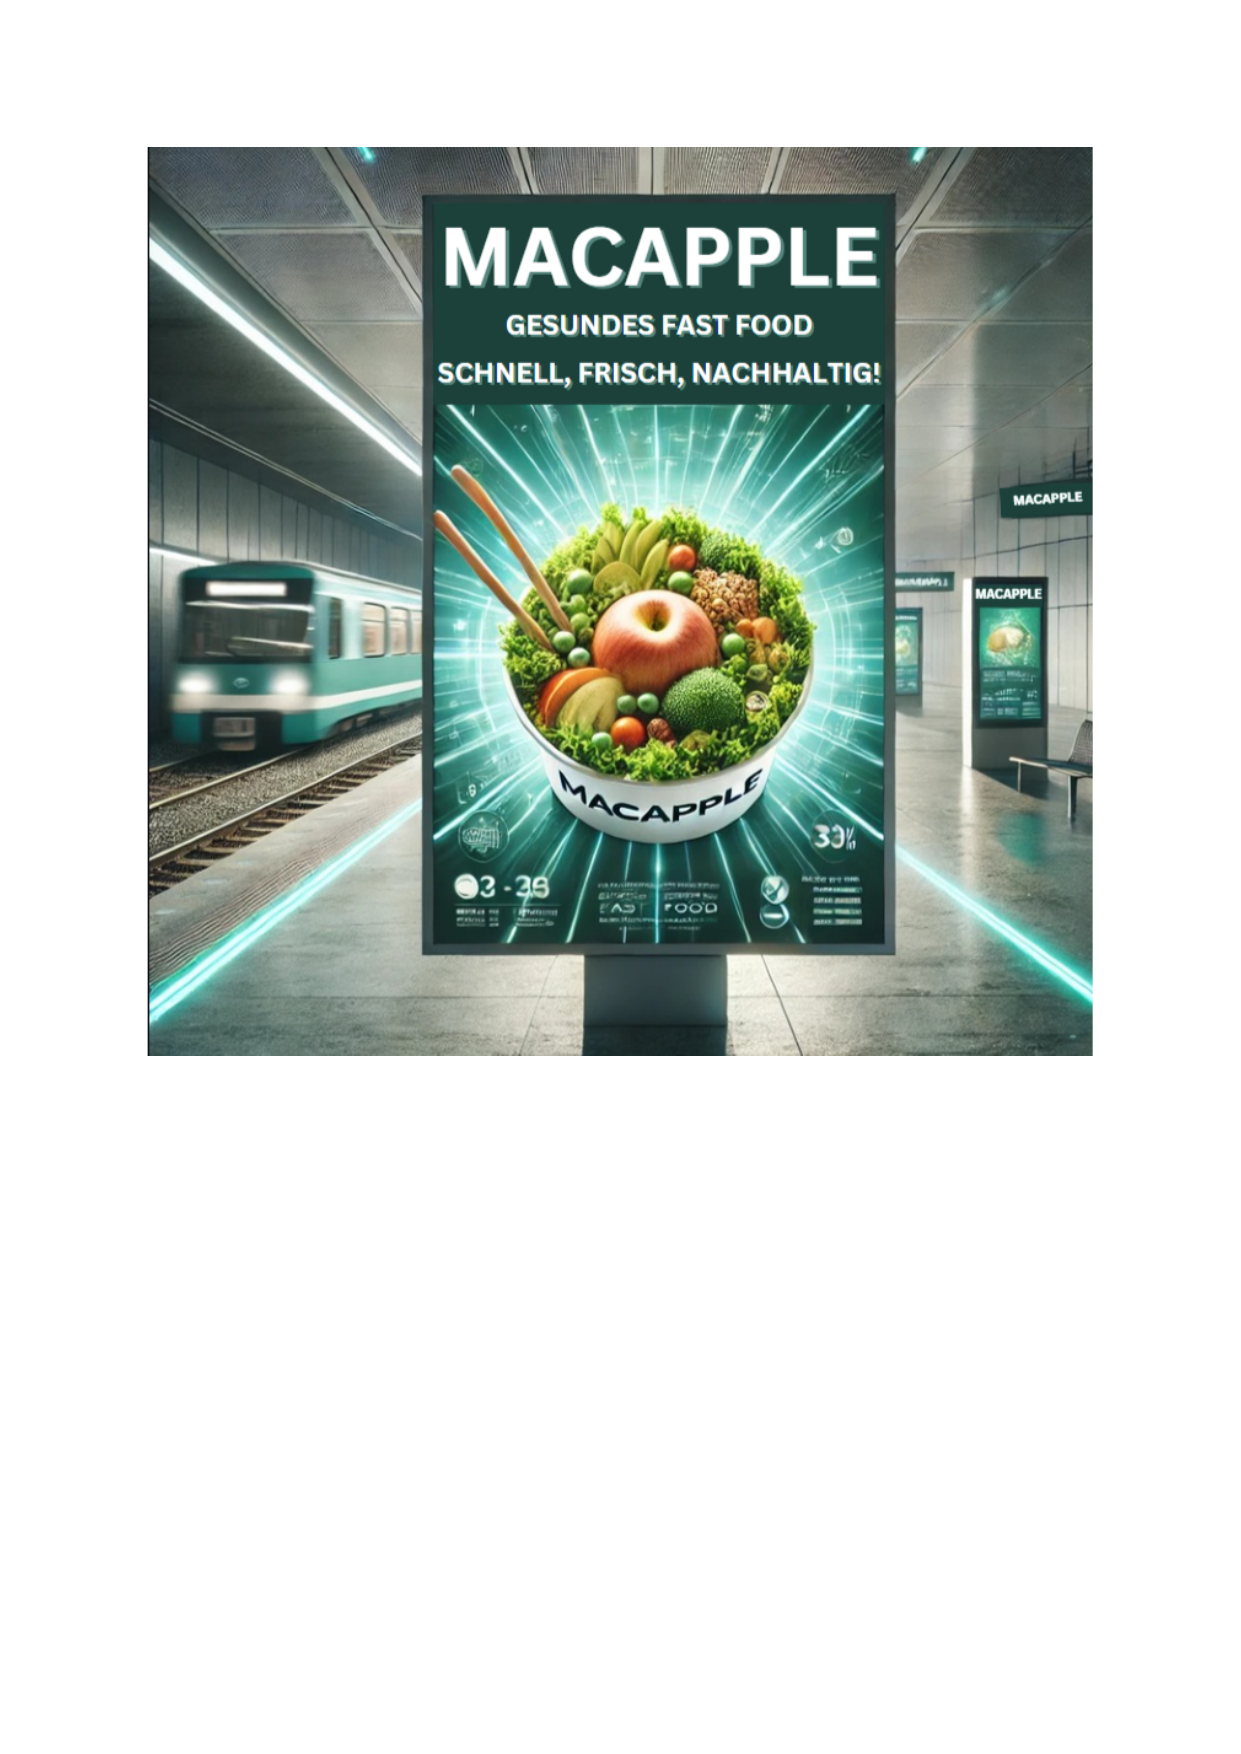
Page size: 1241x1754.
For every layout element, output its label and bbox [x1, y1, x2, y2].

picture [147, 147, 1093, 1056]
